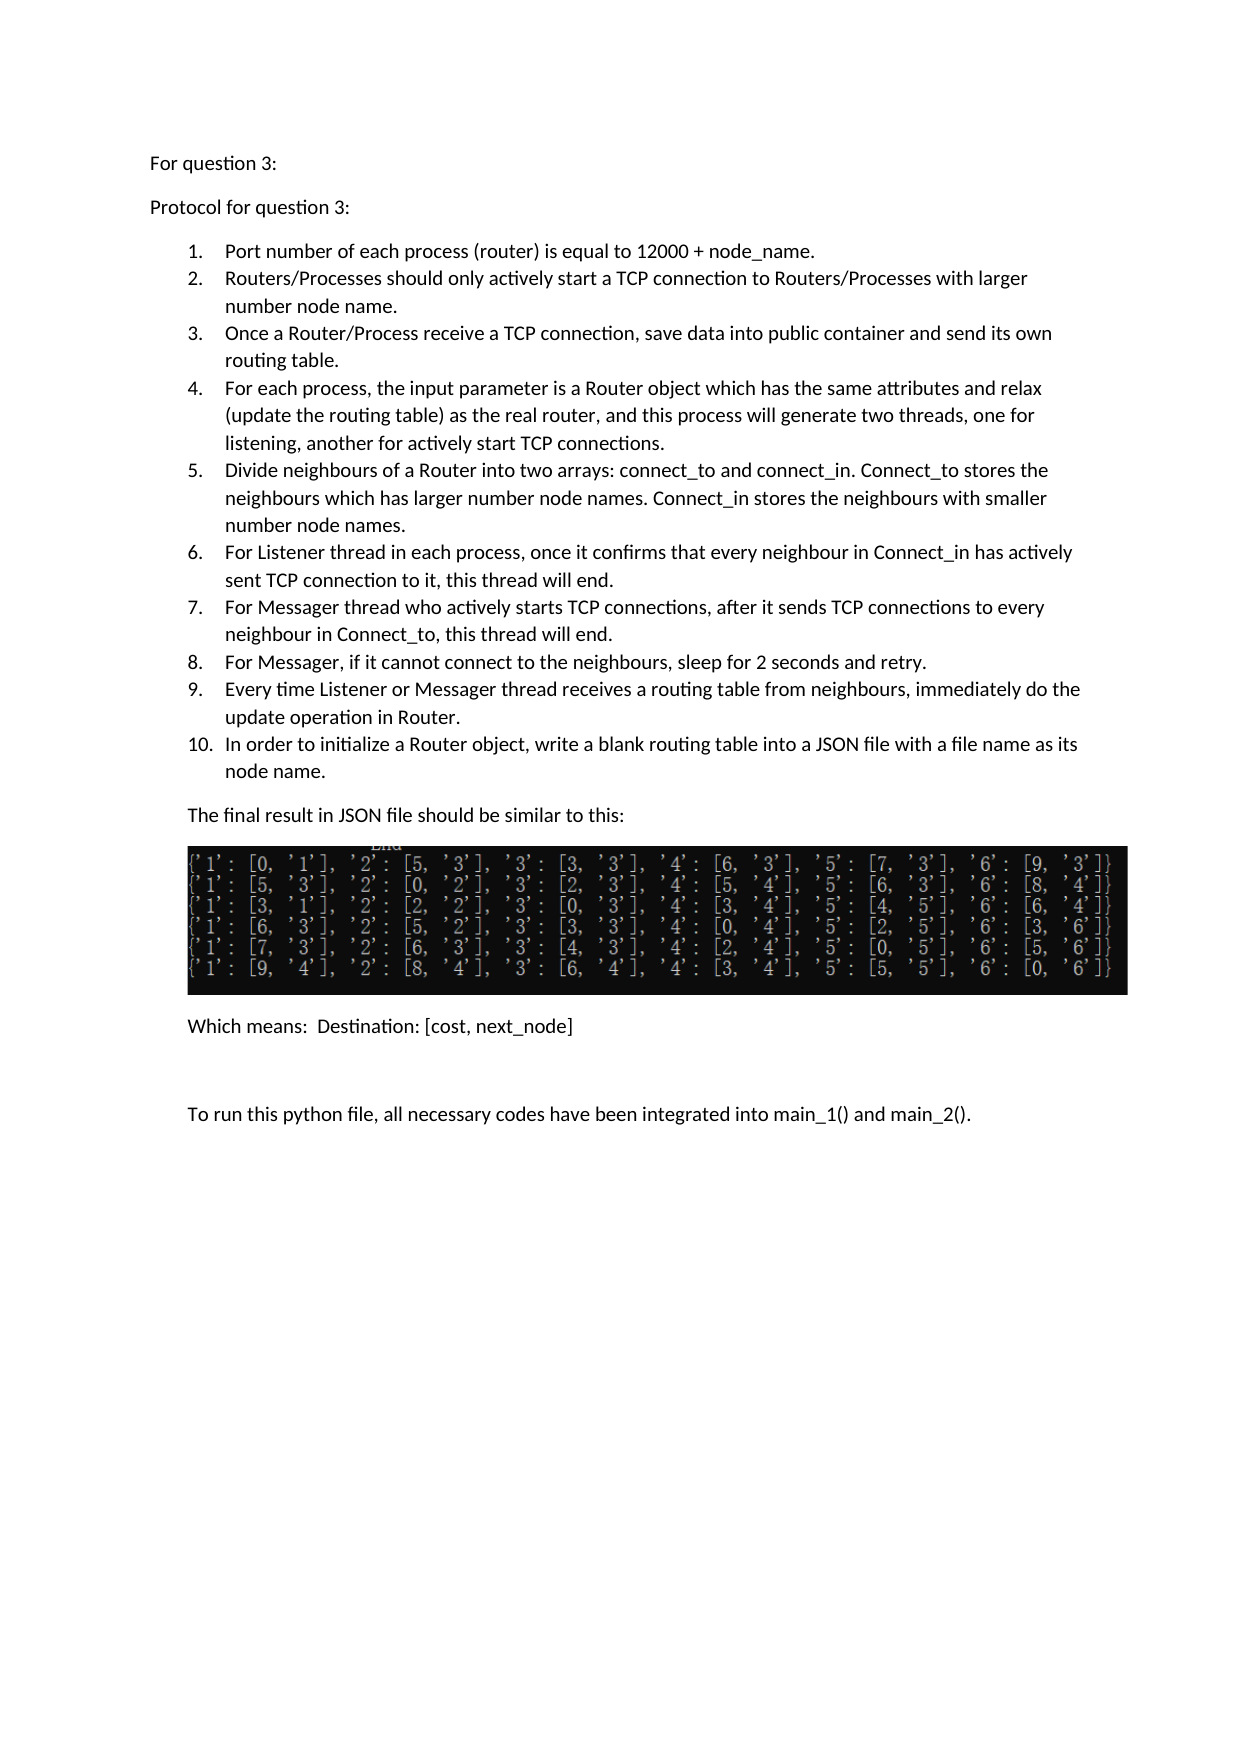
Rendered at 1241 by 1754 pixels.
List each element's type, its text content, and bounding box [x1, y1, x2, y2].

list Port number of each process (router) is equal to 12000 + node_name. [187, 238, 1090, 263]
text Protocol for question 3: [150, 194, 1090, 219]
text The final result in JSON file should be similar to this: [187, 803, 1090, 828]
list Once a Router/Process receive a TCP connection, save data into public container and send its own routing table. [187, 320, 1090, 373]
text To run this python file, all necessary codes have been integrated into main_1() and main_2(). [187, 1101, 1090, 1127]
list Every time Listener or Messager thread receives a routing table from neighbours, immediately do the update operation in Router. [187, 676, 1090, 729]
text Which means: Destination: [cost, next_node] [187, 1013, 1090, 1039]
list For Messager thread who actively starts TCP connections, after it sends TCP connections to every neighbour in Connect_to, this thread will end. [187, 594, 1090, 647]
list For each process, the input parameter is a Router object which has the same attributes and relax (update the routing table) as the real router, and this process will generate two threads, one for listening, another for actively start TCP connections. [187, 375, 1090, 455]
list In order to initialize a Router object, write a blank routing table into a JSON file with a file name as its node name. [187, 731, 1090, 784]
list For Messager, if it cannot connect to the neighbours, sleep for 2 seconds and retry. [187, 649, 1090, 674]
text For question 3: [150, 150, 1090, 175]
list Divide neighbours of a Router into two arrays: connect_to and connect_in. Connect_to stores the neighbours which has larger number node names. Connect_in stores the neighbours with smaller number node names. [187, 457, 1090, 537]
list For Listener thread in each process, once it confirms that every neighbour in Connect_in has actively sent TCP connection to it, this thread will end. [187, 539, 1090, 592]
picture [187, 846, 1128, 995]
list Routers/Processes should only actively start a TCP connection to Routers/Processes with larger number node name. [187, 266, 1090, 318]
